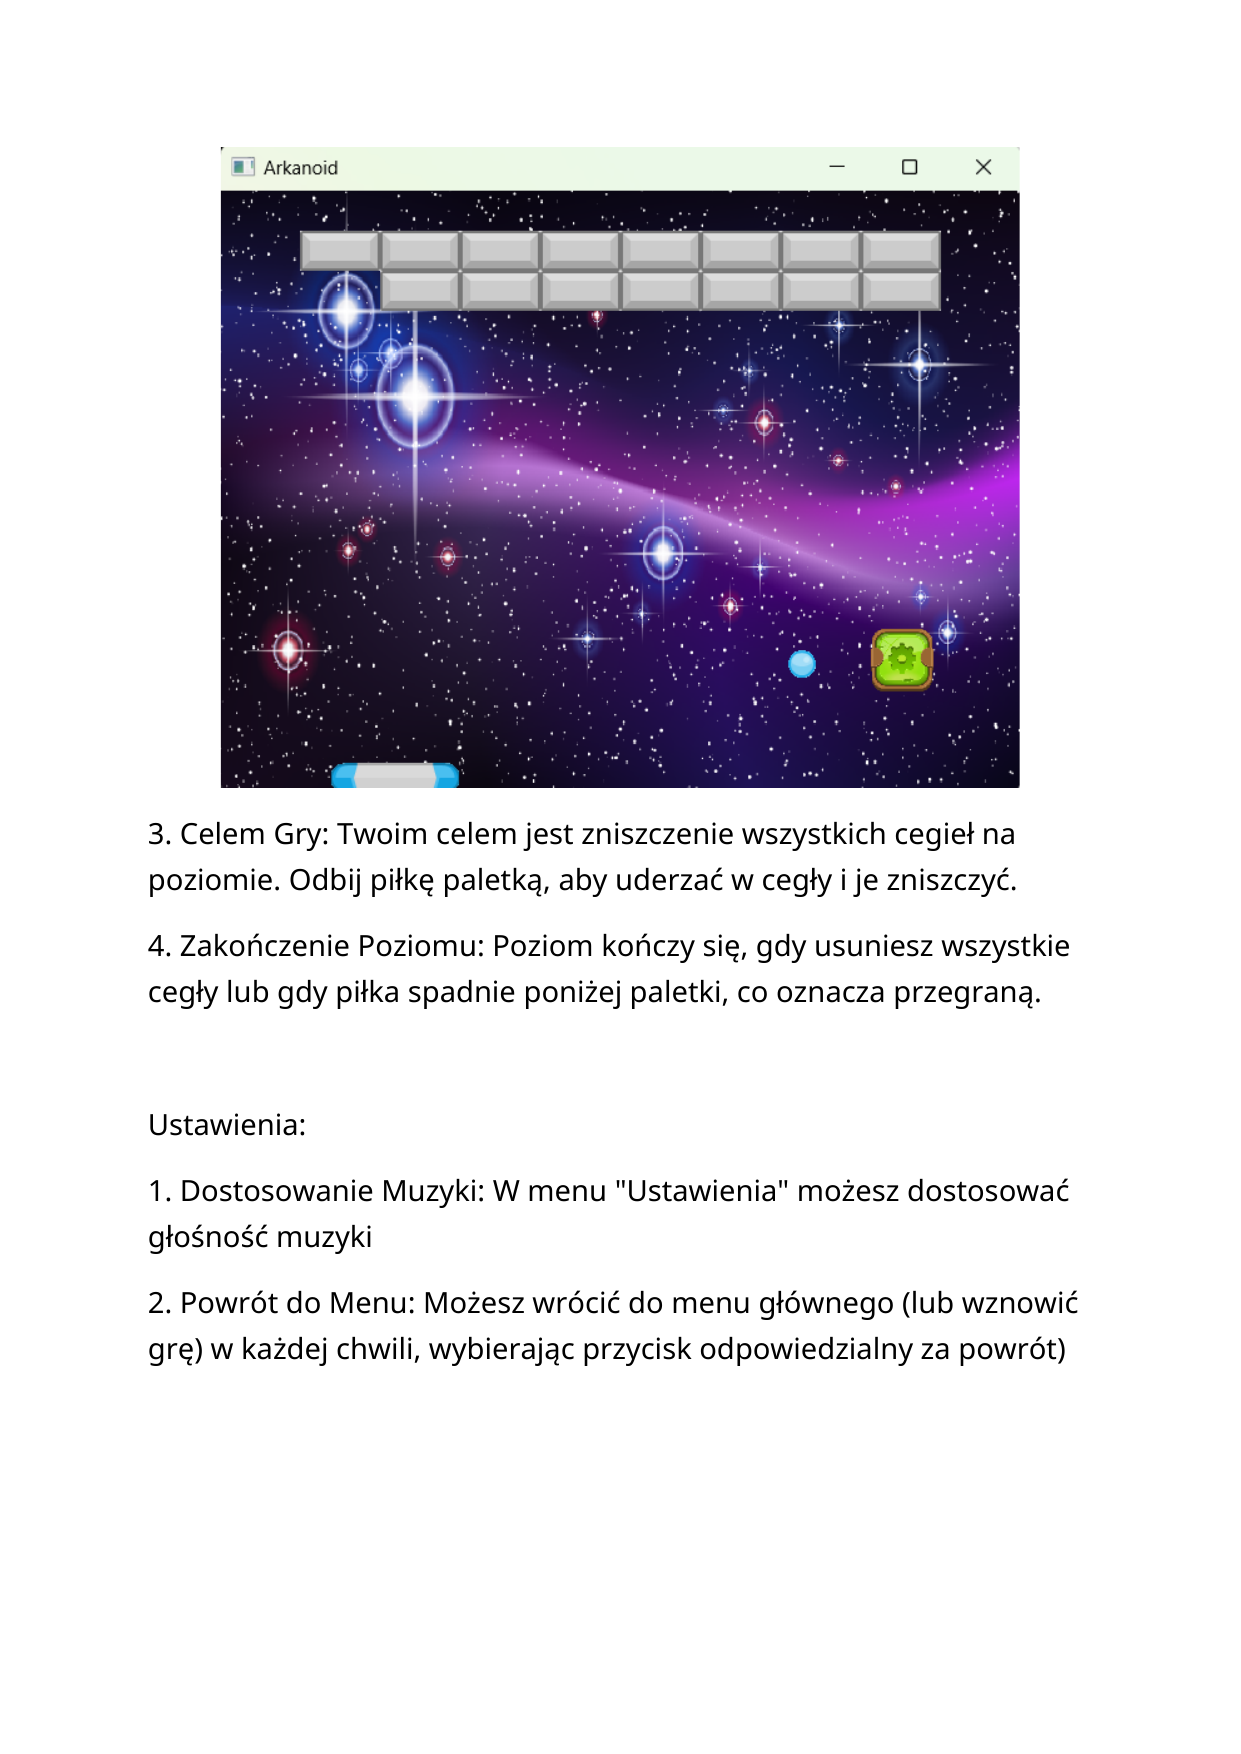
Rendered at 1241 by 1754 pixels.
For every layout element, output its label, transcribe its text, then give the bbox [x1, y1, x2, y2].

text 2. Powrót do Menu: Możesz wrócić do menu głównego (lub wznowić grę) w każdej chwili, wybierając przycisk odpowiedzialny za powrót) [148, 1282, 1093, 1368]
text 3. Celem Gry: Twoim celem jest zniszczenie wszystkich cegieł na poziomie. Odbij piłkę paletką, aby uderzać w cegły i je zniszczyć. [148, 813, 1093, 898]
text 4. Zakończenie Poziomu: Poziom kończy się, gdy usuniesz wszystkie cegły lub gdy piłka spadnie poniżej paletki, co oznacza przegraną. [148, 925, 1093, 1011]
text 1. Dostosowanie Muzyki: W menu "Ustawienia" możesz dostosować głośność muzyki [148, 1170, 1093, 1256]
text Ustawienia: [148, 1104, 1093, 1143]
picture [220, 147, 1020, 788]
